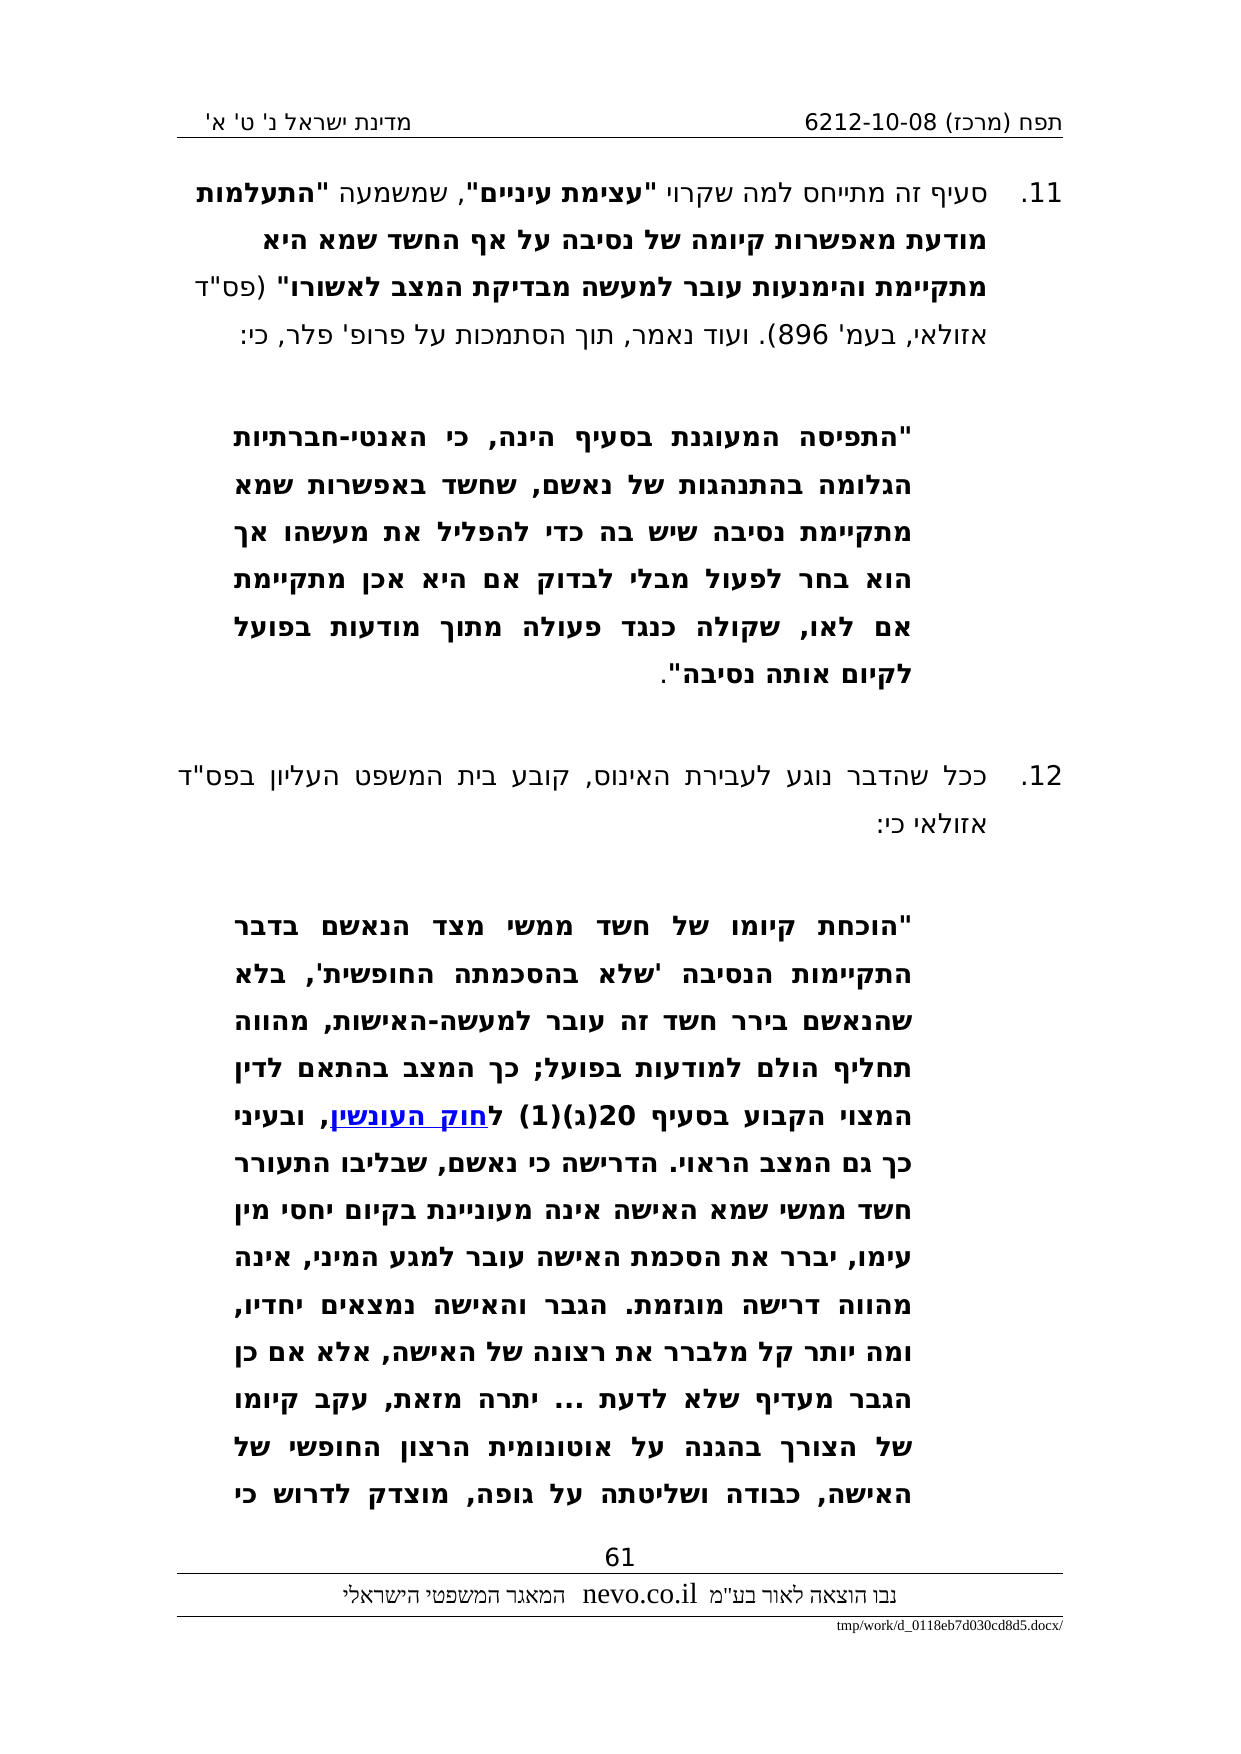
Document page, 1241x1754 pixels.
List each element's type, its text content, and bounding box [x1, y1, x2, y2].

text "התפיסה המעוגנת בסעיף הינה, כי האנטי-חברתיות הגלומה בהתנהגות של נאשם, שחשד באפשרות שמא מתקיימת נסיבה שיש בה כדי להפליל את מעשהו אך הוא בחר לפעול מבלי לבדוק אם היא אכן מתקיימת אם לאו, שקולה כנגד פעולה מתוך מודעות בפועל לקיום אותה נסיבה". [233, 422, 913, 690]
text 12. ככל שהדבר נוגע לעבירת האינוס, קובע בית המשפט העליון בפס"ד אזולאי כי: [177, 761, 1063, 839]
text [233, 911, 913, 1510]
text 11. סעיף זה מתייחס למה שקרוי "עצימת עיניים", שמשמעה "התעלמות מודעת מאפשרות קיומה של נסיבה על אף החשד שמא היא מתקיימת והימנעות עובר למעשה מבדיקת המצב לאשורו" (פס"ד אזולאי, בעמ' 896). ועוד נאמר, תוך הסתמכות על פרופ' פלר, כי: [177, 177, 1063, 351]
